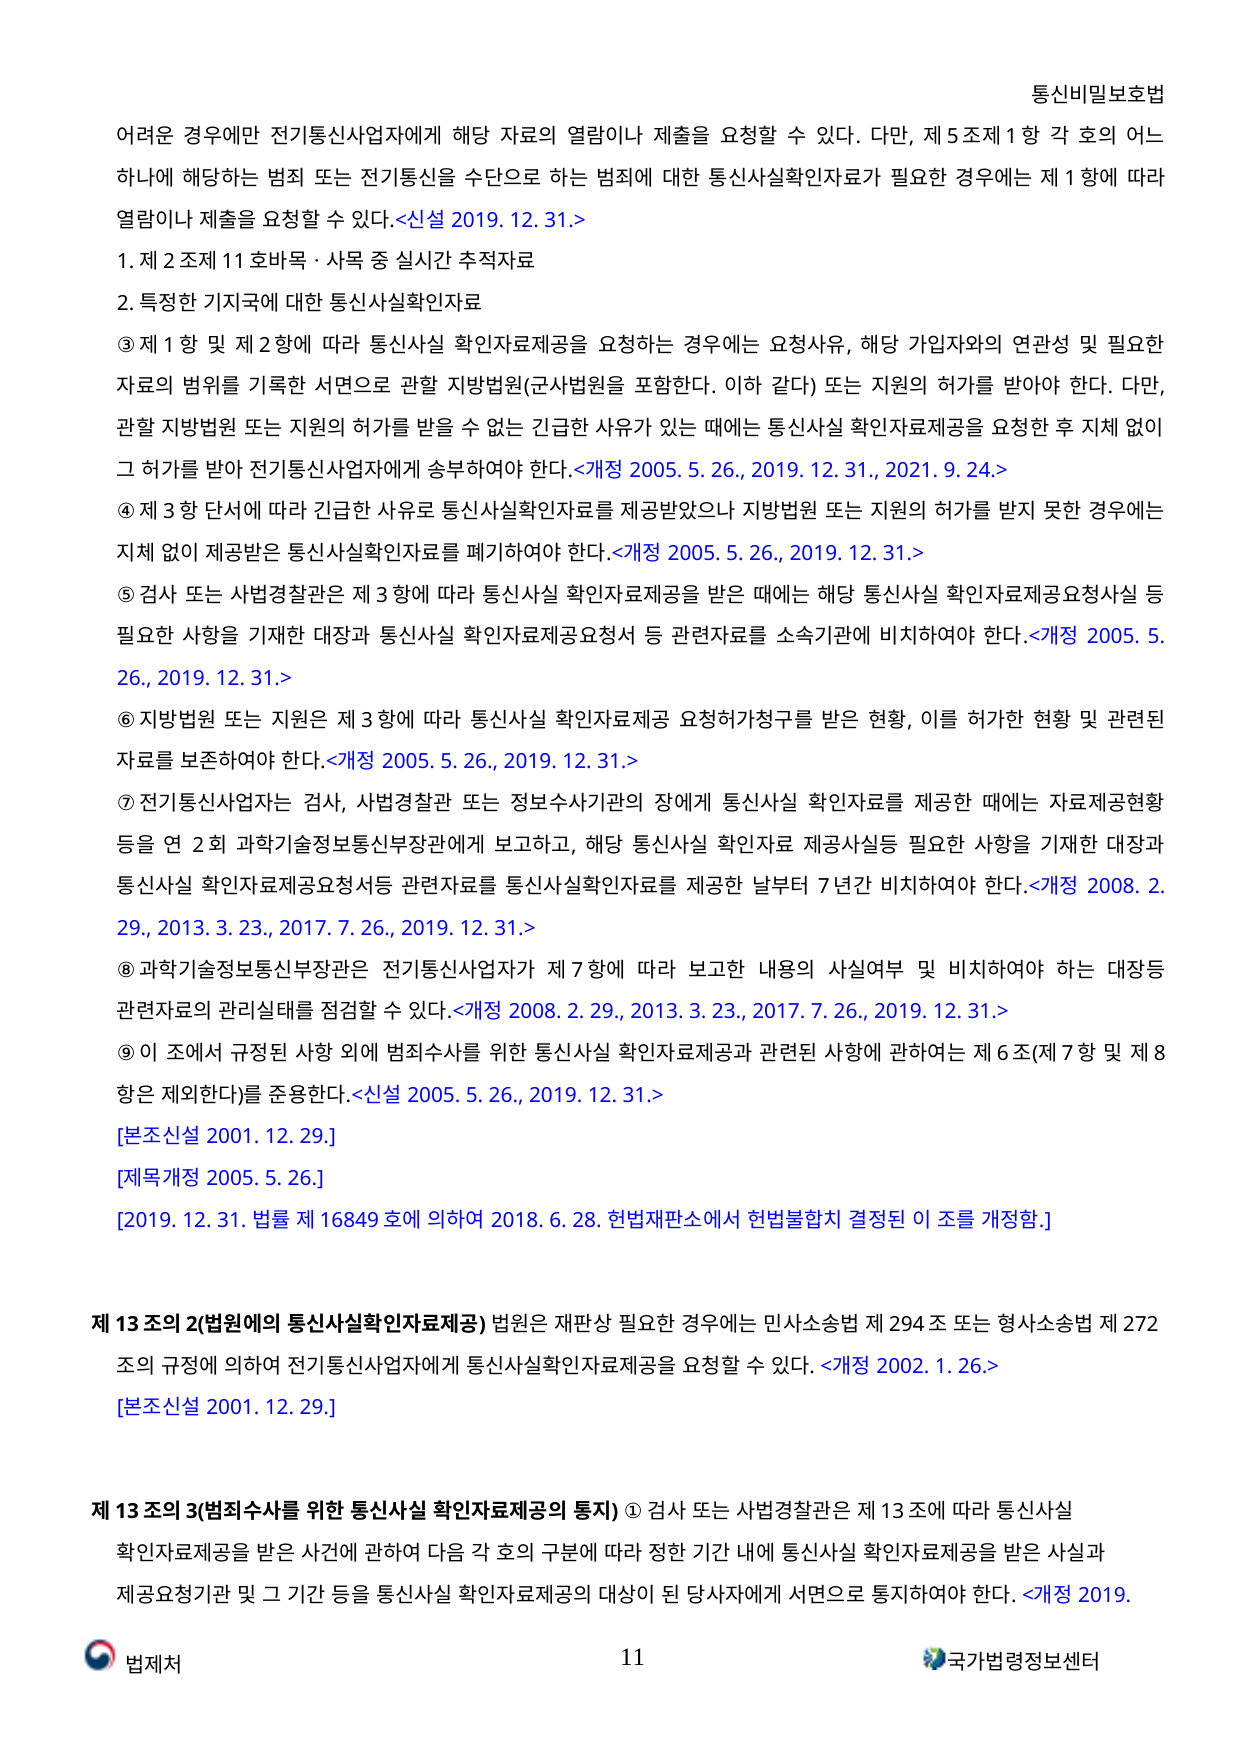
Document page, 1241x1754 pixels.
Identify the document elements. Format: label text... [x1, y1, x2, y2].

text ④제3항 단서에 따라 긴급한 사유로 통신사실확인자료를 제공받았으나 지방법원 또는 지원의 허가를 받지 못한 경우에는 지체 없이 제공받은 통신사실확인자료를 폐기하여야 한다.<개정 2005. 5. 26., 2019. 12. 31.> [117, 483, 1165, 567]
text ⑥지방법원 또는 지원은 제3항에 따라 통신사실 확인자료제공 요청허가청구를 받은 현황, 이를 허가한 현황 및 관련된 자료를 보존하여야 한다.<개정 2005. 5. 26., 2019. 12. 31.> [117, 692, 1165, 775]
text 1. 제2조제11호바목ㆍ사목 중 실시간 추적자료 [117, 233, 1165, 275]
text ③제1항 및 제2항에 따라 통신사실 확인자료제공을 요청하는 경우에는 요청사유, 해당 가입자와의 연관성 및 필요한 자료의 범위를 기록한 서면으로 관할 지방법원(군사법원을 포함한다. 이하 같다) 또는 지원의 허가를 받아야 한다. 다만, 관할 지방법원 또는 지원의 허가를 받을 수 없는 긴급한 사유가 있는 때에는 통신사실 확인자료제공을 요청한 후 지체 없이 그 허가를 받아 전기통신사업자에게 송부하여야 한다.<개정 2005. 5. 26., 2019. 12. 31., 2021. 9. 24.> [117, 317, 1165, 483]
picture [892, 1637, 948, 1670]
text [본조신설 2001. 12. 29.] [117, 1108, 1165, 1150]
text ⑤검사 또는 사법경찰관은 제3항에 따라 통신사실 확인자료제공을 받은 때에는 해당 통신사실 확인자료제공요청사실 등 필요한 사항을 기재한 대장과 통신사실 확인자료제공요청서 등 관련자료를 소속기관에 비치하여야 한다.<개정 2005. 5. 26., 2019. 12. 31.> [117, 567, 1165, 692]
text ⑦전기통신사업자는 검사, 사법경찰관 또는 정보수사기관의 장에게 통신사실 확인자료를 제공한 때에는 자료제공현황 등을 연 2회 과학기술정보통신부장관에게 보고하고, 해당 통신사실 확인자료 제공사실등 필요한 사항을 기재한 대장과 통신사실 확인자료제공요청서등 관련자료를 통신사실확인자료를 제공한 날부터 7년간 비치하여야 한다.<개정 2008. 2. 29., 2013. 3. 23., 2017. 7. 26., 2019. 12. 31.> [117, 775, 1165, 942]
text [117, 108, 1165, 233]
text ⑧과학기술정보통신부장관은 전기통신사업자가 제7항에 따라 보고한 내용의 사실여부 및 비치하여야 하는 대장등 관련자료의 관리실태를 점검할 수 있다.<개정 2008. 2. 29., 2013. 3. 23., 2017. 7. 26., 2019. 12. 31.> [117, 942, 1165, 1025]
text 제13조의2(법원에의 통신사실확인자료제공) 법원은 재판상 필요한 경우에는 민사소송법 제294조 또는 형사소송법 제272조의 규정에 의하여 전기통신사업자에게 통신사실확인자료제공을 요청할 수 있다. <개정 2002. 1. 26.> [92, 1296, 1165, 1379]
text ⑨이 조에서 규정된 사항 외에 범죄수사를 위한 통신사실 확인자료제공과 관련된 사항에 관하여는 제6조(제7항 및 제8항은 제외한다)를 준용한다.<신설 2005. 5. 26., 2019. 12. 31.> [117, 1025, 1165, 1108]
text 2. 특정한 기지국에 대한 통신사실확인자료 [117, 275, 1165, 317]
text [본조신설 2001. 12. 29.] [117, 1379, 1165, 1421]
picture [75, 1637, 126, 1673]
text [92, 1483, 1165, 1608]
text [2019. 12. 31. 법률 제16849호에 의하여 2018. 6. 28. 헌법재판소에서 헌법불합치 결정된 이 조를 개정함.] [117, 1192, 1165, 1233]
text [제목개정 2005. 5. 26.] [117, 1150, 1165, 1192]
